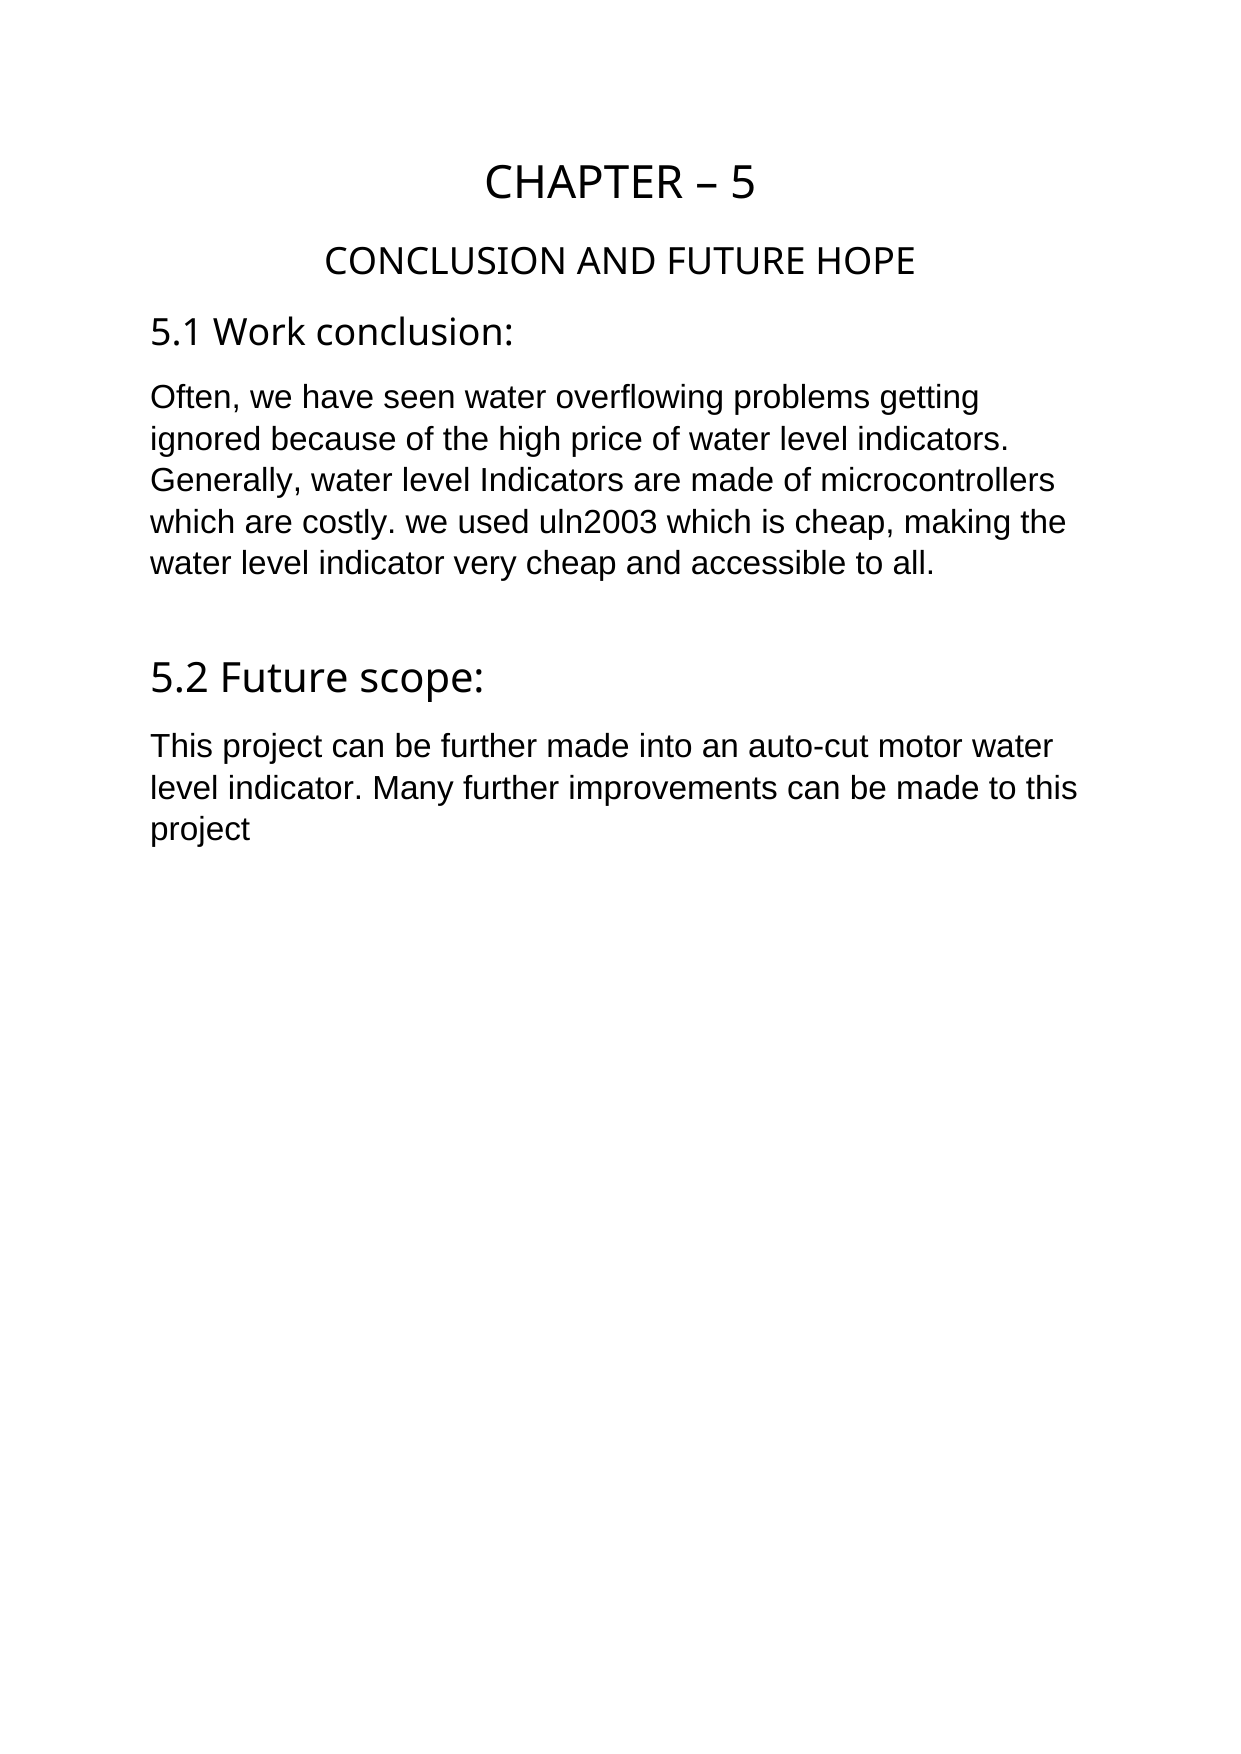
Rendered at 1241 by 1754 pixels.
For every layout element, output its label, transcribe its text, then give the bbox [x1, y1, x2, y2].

text This project can be further made into an auto-cut motor water level indicator. Many further improvements can be made to this project [150, 726, 1090, 848]
text CHAPTER – 5 [150, 150, 1090, 212]
text 5.1 Work conclusion: [150, 306, 1090, 357]
text Often, we have seen water overflowing problems getting ignored because of the high price of water level indicators. Generally, water level Indicators are made of microcontrollers which are costly. we used uln2003 which is cheap, making the water level indicator very cheap and accessible to all. [150, 377, 1090, 582]
text 5.2 Future scope: [150, 648, 1090, 705]
text CONCLUSION AND FUTURE HOPE [150, 234, 1090, 285]
